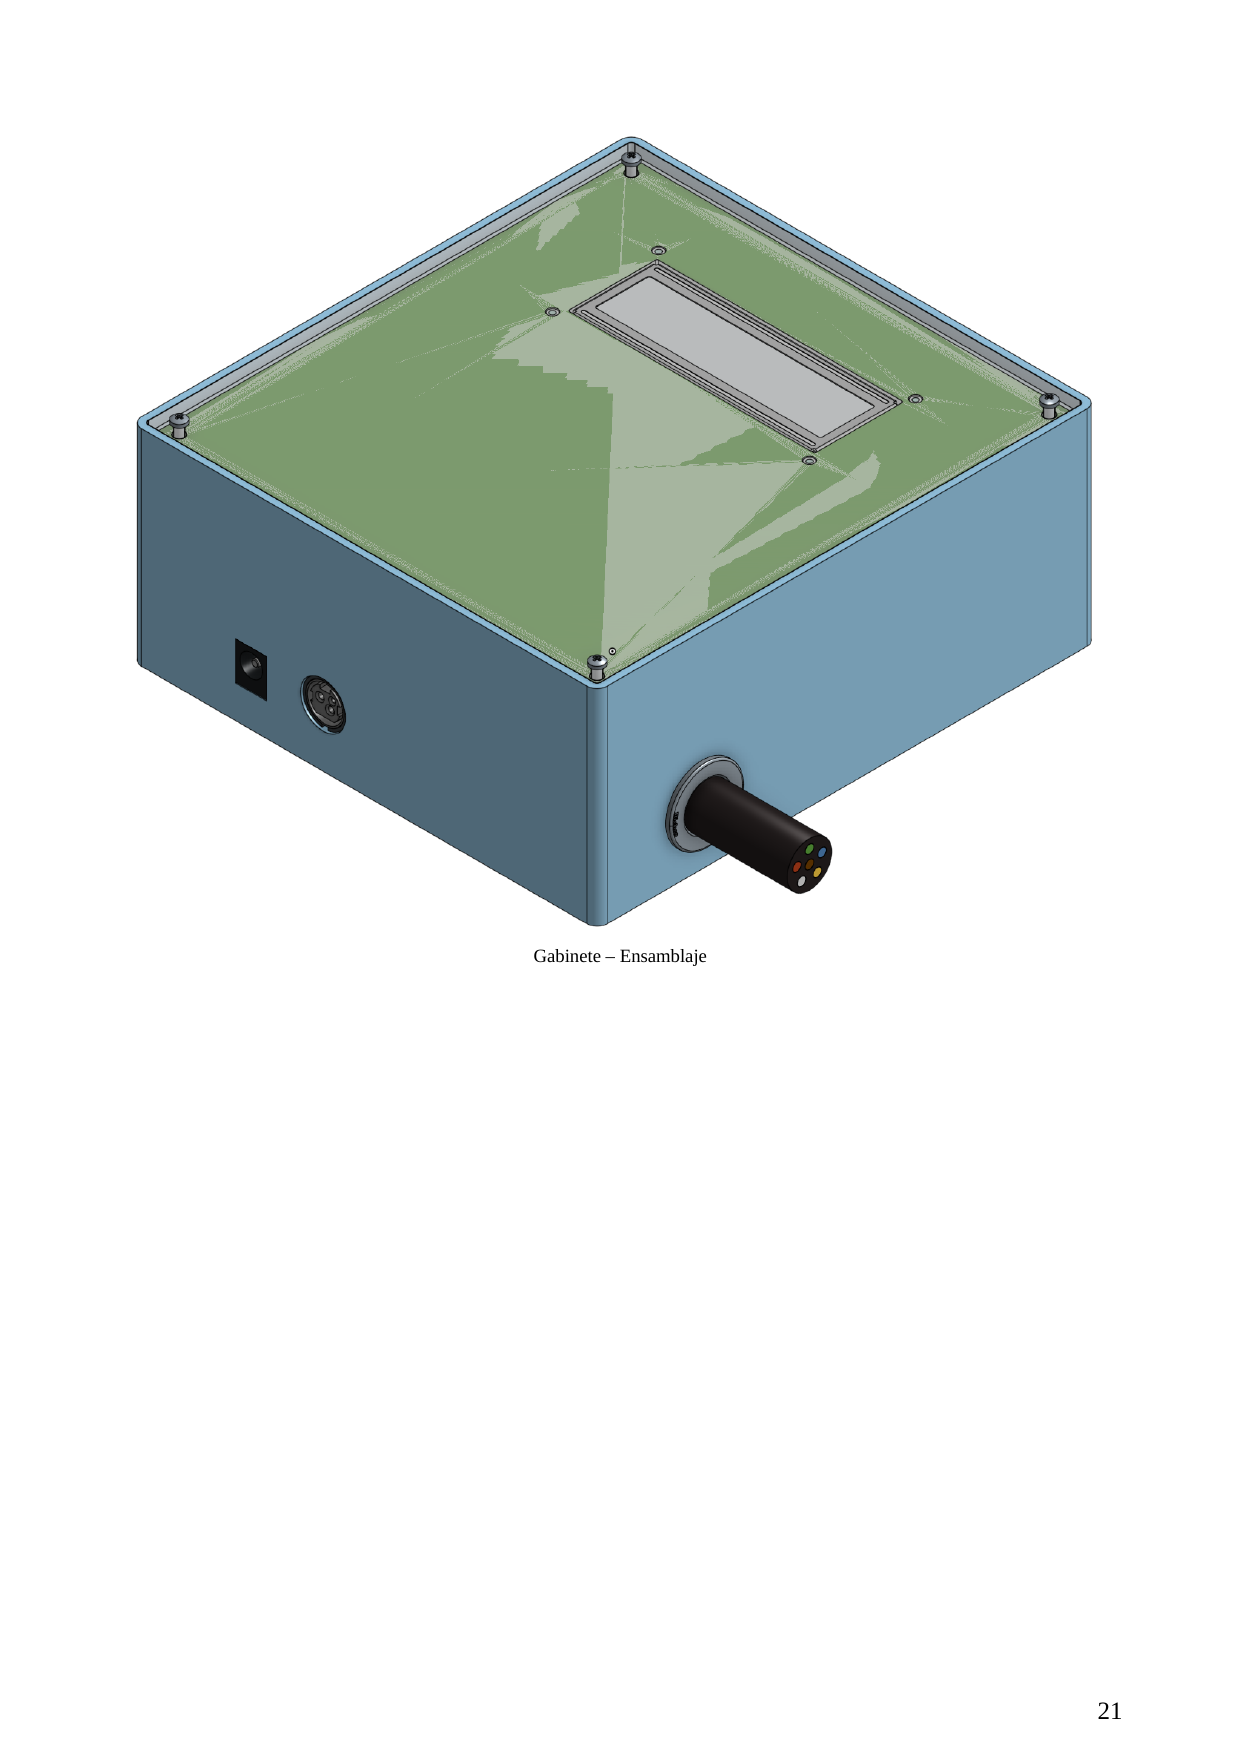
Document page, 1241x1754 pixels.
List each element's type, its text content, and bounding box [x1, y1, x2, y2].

picture [118, 118, 1122, 946]
text Gabinete – Ensamblaje [118, 946, 1122, 967]
